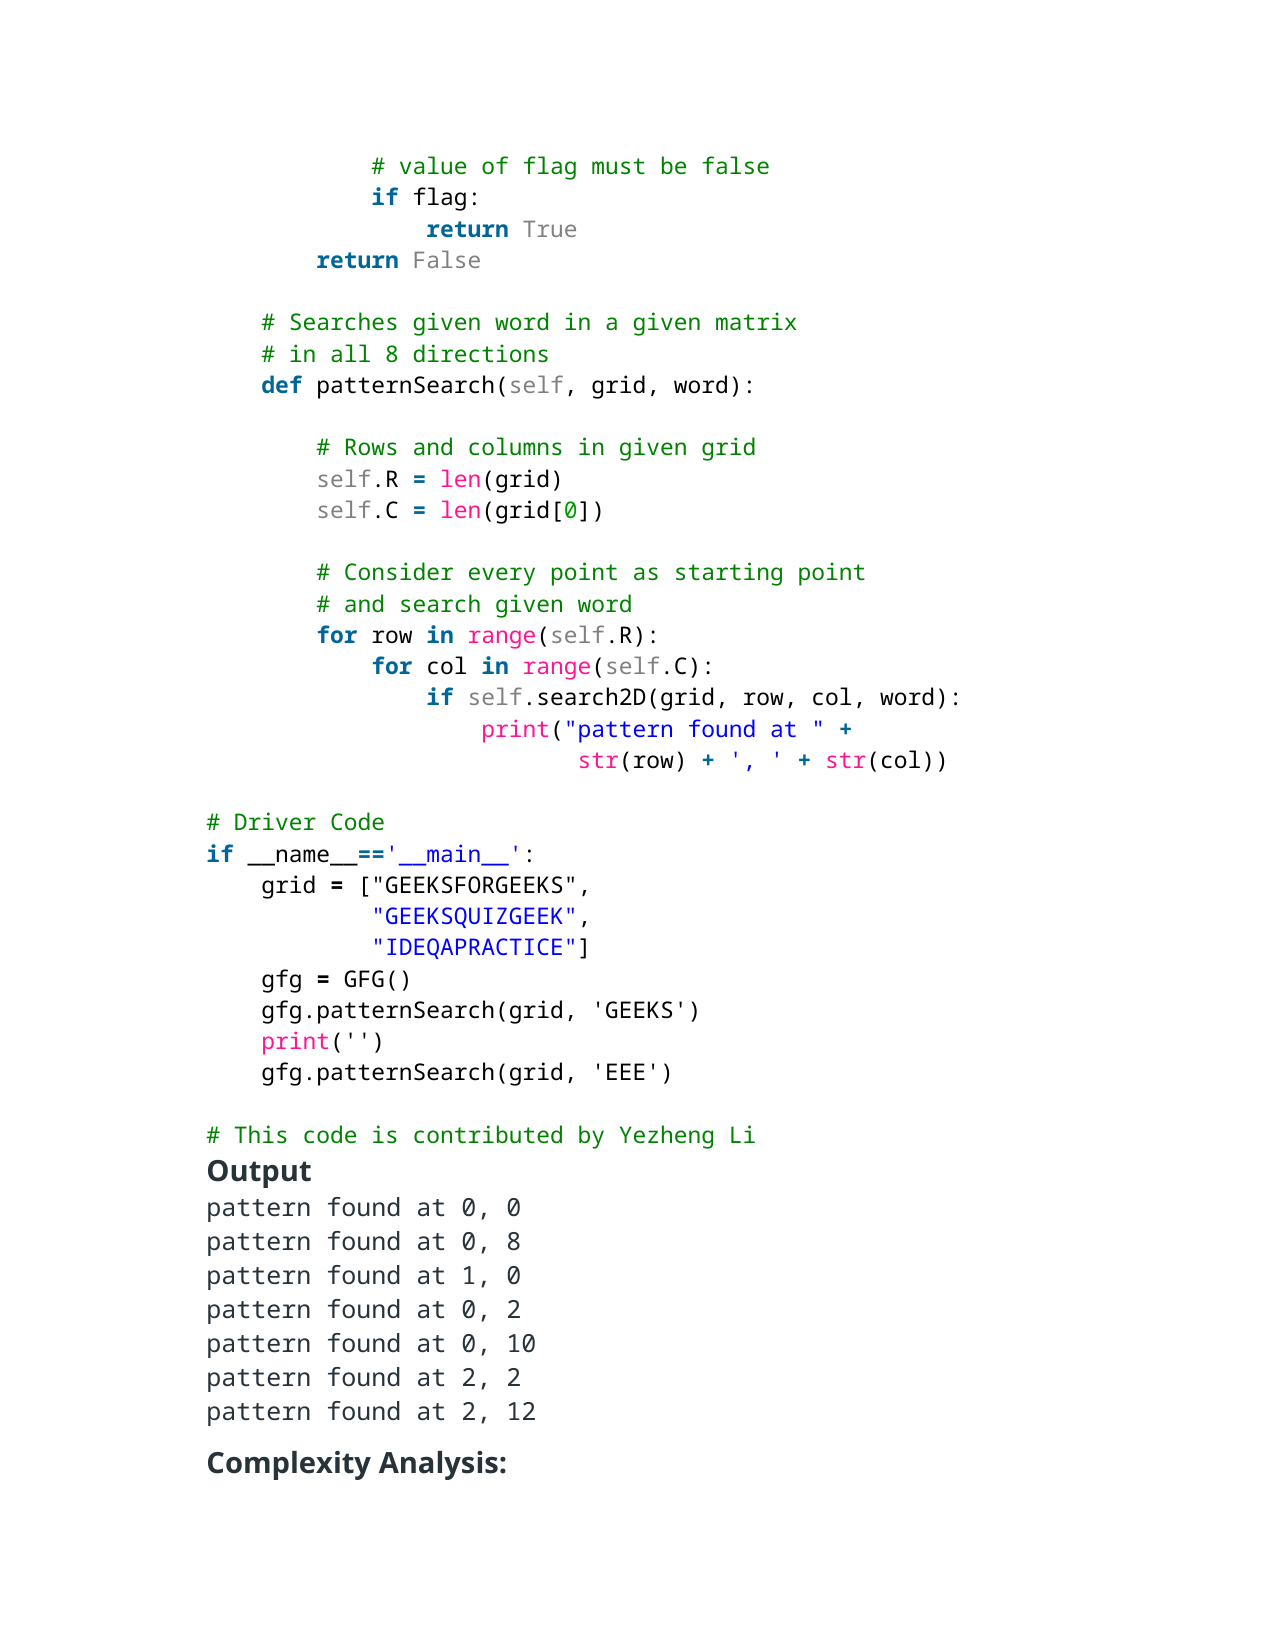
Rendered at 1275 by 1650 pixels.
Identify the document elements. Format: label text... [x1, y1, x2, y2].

text # in all 8 directions [206, 337, 1125, 369]
text print("pattern found at " + [206, 712, 1125, 744]
text "IDEQAPRACTICE"] [206, 931, 1125, 962]
text return False [206, 244, 1125, 275]
text self.C = len(grid[0]) [206, 494, 1125, 525]
text if __name__=='__main__': [206, 837, 1125, 869]
text print('') [206, 1025, 1125, 1056]
text grid = ["GEEKSFORGEEKS", [206, 869, 1125, 900]
text if self.search2D(grid, row, col, word): [206, 681, 1125, 712]
text gfg.patternSearch(grid, 'GEEKS') [206, 994, 1125, 1025]
text str(row) + ', ' + str(col)) [206, 744, 1125, 775]
text Output [206, 1150, 1125, 1190]
text # Driver Code [206, 806, 1125, 837]
text self.R = len(grid) [206, 462, 1125, 494]
text # Rows and columns in given grid [206, 431, 1125, 462]
text gfg = GFG() [206, 962, 1125, 994]
text pattern found at 0, 2 pattern found at 0, 10 pattern found at 2, 2 pattern found at 2, 12 [206, 1292, 1125, 1428]
text for col in range(self.C): [206, 650, 1125, 681]
text # value of flag must be false [206, 150, 1125, 181]
text # This code is contributed by Yezheng Li [206, 1119, 1125, 1150]
text return True [206, 212, 1125, 244]
text for row in range(self.R): [206, 619, 1125, 650]
text # Searches given word in a given matrix [206, 306, 1125, 337]
text pattern found at 0, 0 pattern found at 0, 8 pattern found at 1, 0 [206, 1190, 1125, 1292]
text # and search given word [206, 587, 1125, 619]
text def patternSearch(self, grid, word): [206, 369, 1125, 400]
text "GEEKSQUIZGEEK", [206, 900, 1125, 931]
text gfg.patternSearch(grid, 'EEE') [206, 1056, 1125, 1087]
text if flag: [206, 181, 1125, 212]
text Complexity Analysis: [206, 1443, 1125, 1482]
text # Consider every point as starting point [206, 556, 1125, 587]
